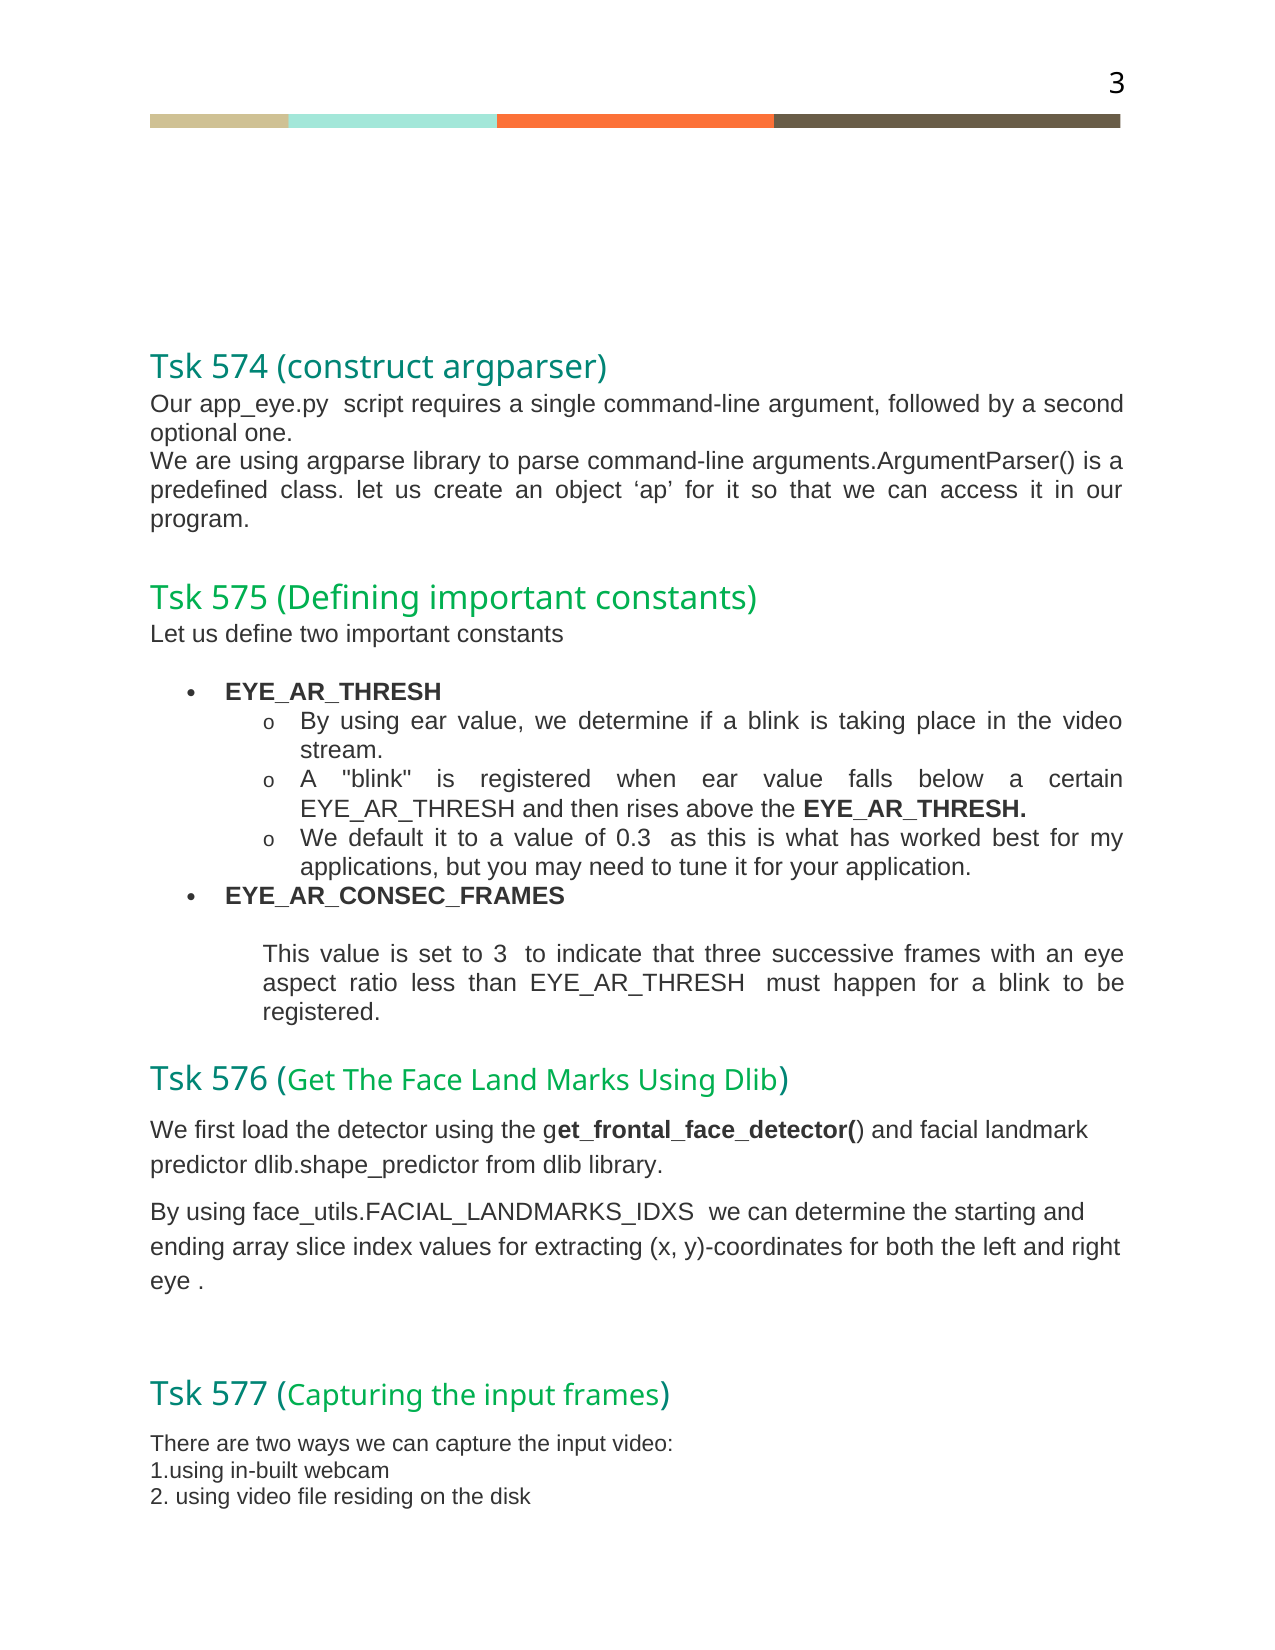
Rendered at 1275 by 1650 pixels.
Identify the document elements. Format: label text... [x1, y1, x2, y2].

text Our app_eye.py script requires a single command-line argument, followed by a second optional one. [150, 389, 1125, 446]
text Tsk 574 (construct argparser) [150, 343, 1125, 389]
text We first load the detector using the get_frontal_face_detector() and facial landmark predictor dlib.shape_predictor from dlib library. [150, 1116, 1125, 1179]
text There are two ways we can capture the input video: [150, 1430, 1125, 1457]
list A "blink" is registered when ear value falls below a certain EYE_AR_THRESH and then rises above the EYE_AR_THRESH. [262, 764, 1125, 823]
subtitle Tsk 576 (Get The Face Land Marks Using Dlib) [150, 1054, 1125, 1100]
text By using face_utils.FACIAL_LANDMARKS_IDXS we can determine the starting and ending array slice index values for extracting (x, y)-coordinates for both the left and right eye . [150, 1197, 1125, 1295]
subtitle Tsk 577 (Capturing the input frames) [150, 1369, 1125, 1415]
list We default it to a value of 0.3 as this is what has worked best for my applications, but you may need to tune it for your application. [262, 823, 1125, 881]
text 1.using in-built webcam [150, 1457, 1125, 1483]
text We are using argparse library to parse command-line arguments.ArgumentParser() is a predefined class. let us create an object ‘ap’ for it so that we can access it in our program. [150, 446, 1125, 532]
text Tsk 575 (Defining important constants) [150, 574, 1125, 619]
list By using ear value, we determine if a blink is taking place in the video stream. [262, 706, 1125, 764]
list EYE_AR_THRESH [187, 677, 1125, 706]
text Let us define two important constants [150, 619, 1125, 648]
picture [150, 114, 1121, 128]
text This value is set to 3 to indicate that three successive frames with an eye aspect ratio less than EYE_AR_THRESH must happen for a blink to be registered. [262, 939, 1125, 1025]
list EYE_AR_CONSEC_FRAMES [187, 881, 1125, 910]
text 2. using video file residing on the disk [150, 1483, 1125, 1509]
